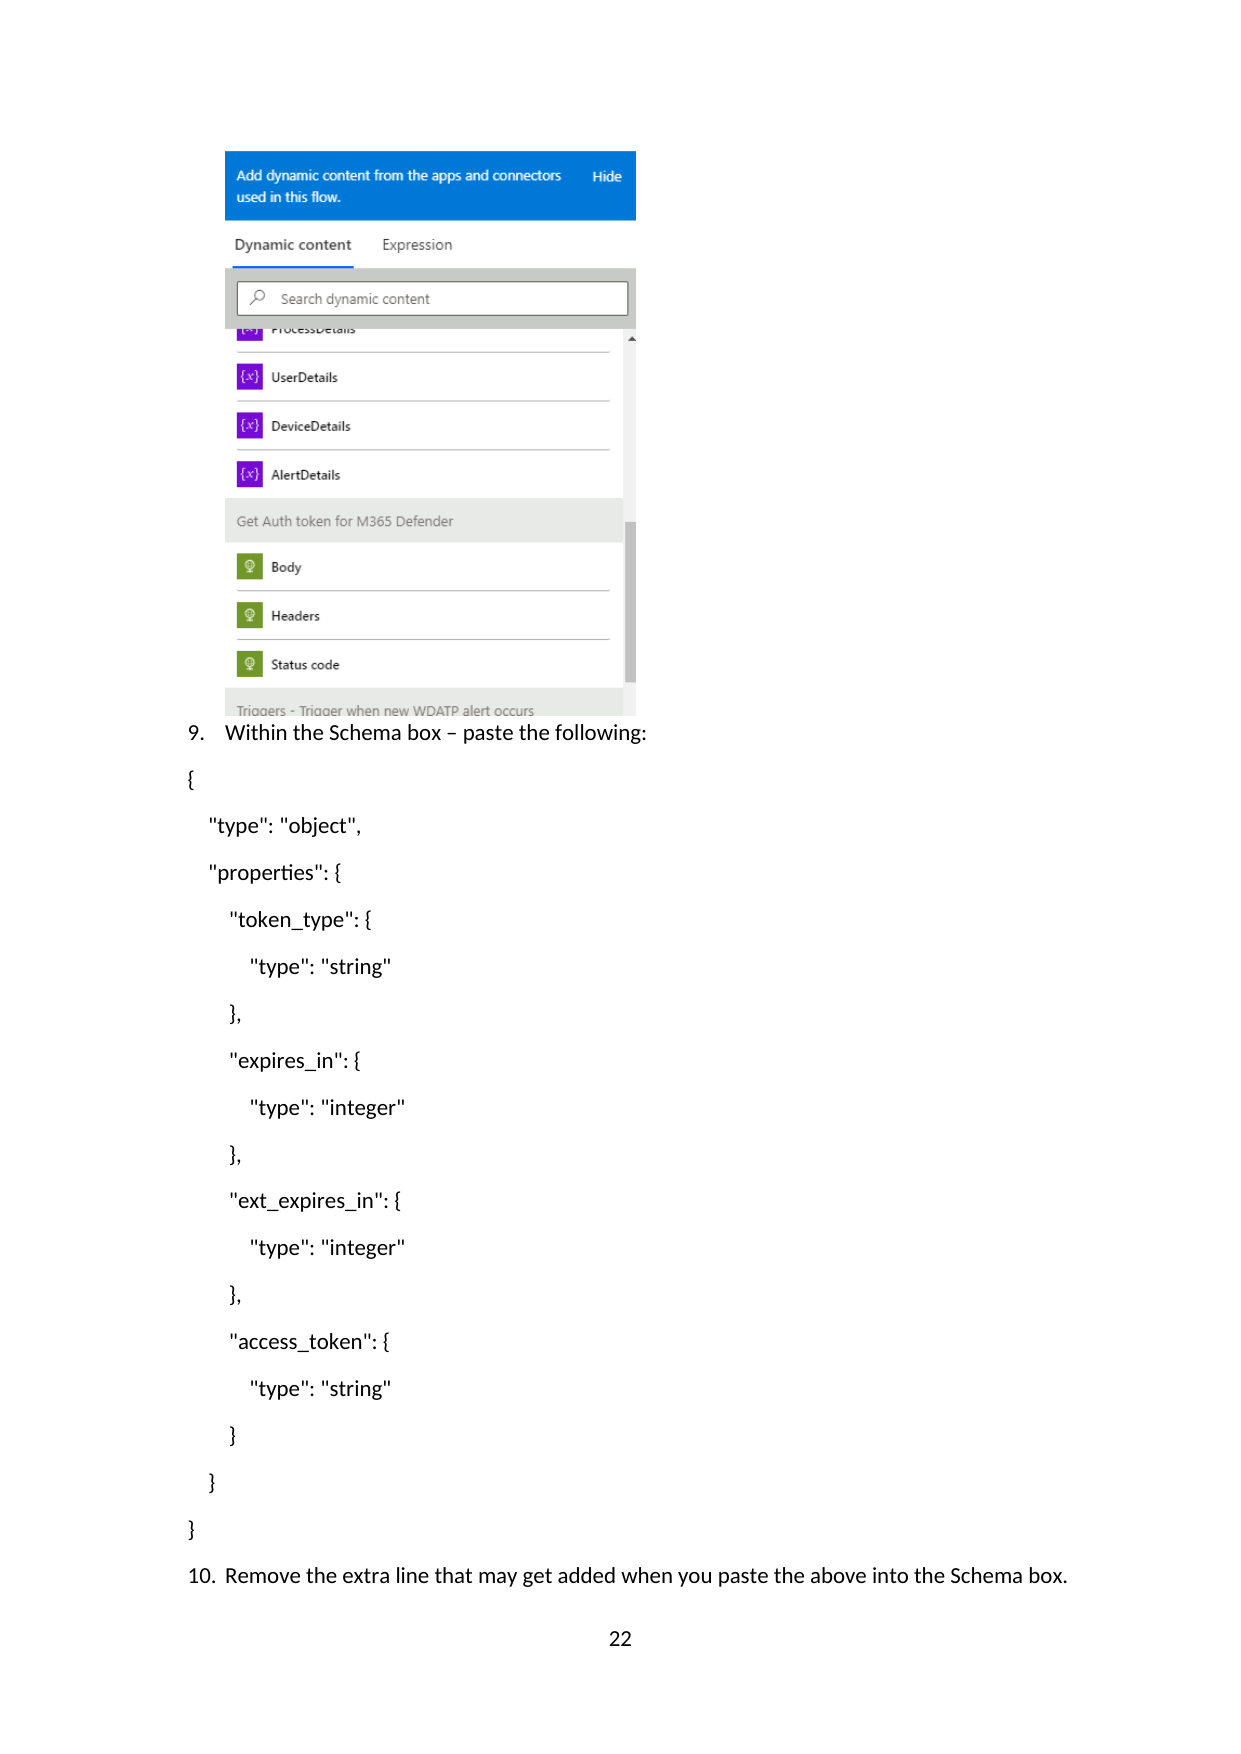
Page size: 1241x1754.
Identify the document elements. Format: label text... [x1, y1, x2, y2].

text "type": "integer" [187, 1233, 1090, 1261]
list Within the Schema box – paste the following: [187, 718, 1090, 746]
text "type": "string" [187, 1374, 1090, 1402]
text { [187, 765, 1090, 793]
text "type": "string" [187, 952, 1090, 980]
list Remove the extra line that may get added when you paste the above into the Schema box. [187, 1562, 1090, 1589]
text } [187, 1421, 1090, 1449]
text } [187, 1468, 1090, 1496]
text "properties": { [187, 858, 1090, 886]
text }, [187, 1140, 1090, 1168]
text "token_type": { [187, 905, 1090, 933]
text } [187, 1515, 1090, 1543]
text }, [187, 999, 1090, 1027]
text "type": "integer" [187, 1093, 1090, 1121]
text "expires_in": { [187, 1046, 1090, 1074]
text "access_token": { [187, 1327, 1090, 1355]
text "type": "object", [187, 812, 1090, 839]
text }, [187, 1280, 1090, 1308]
picture [225, 150, 636, 716]
text "ext_expires_in": { [187, 1187, 1090, 1214]
